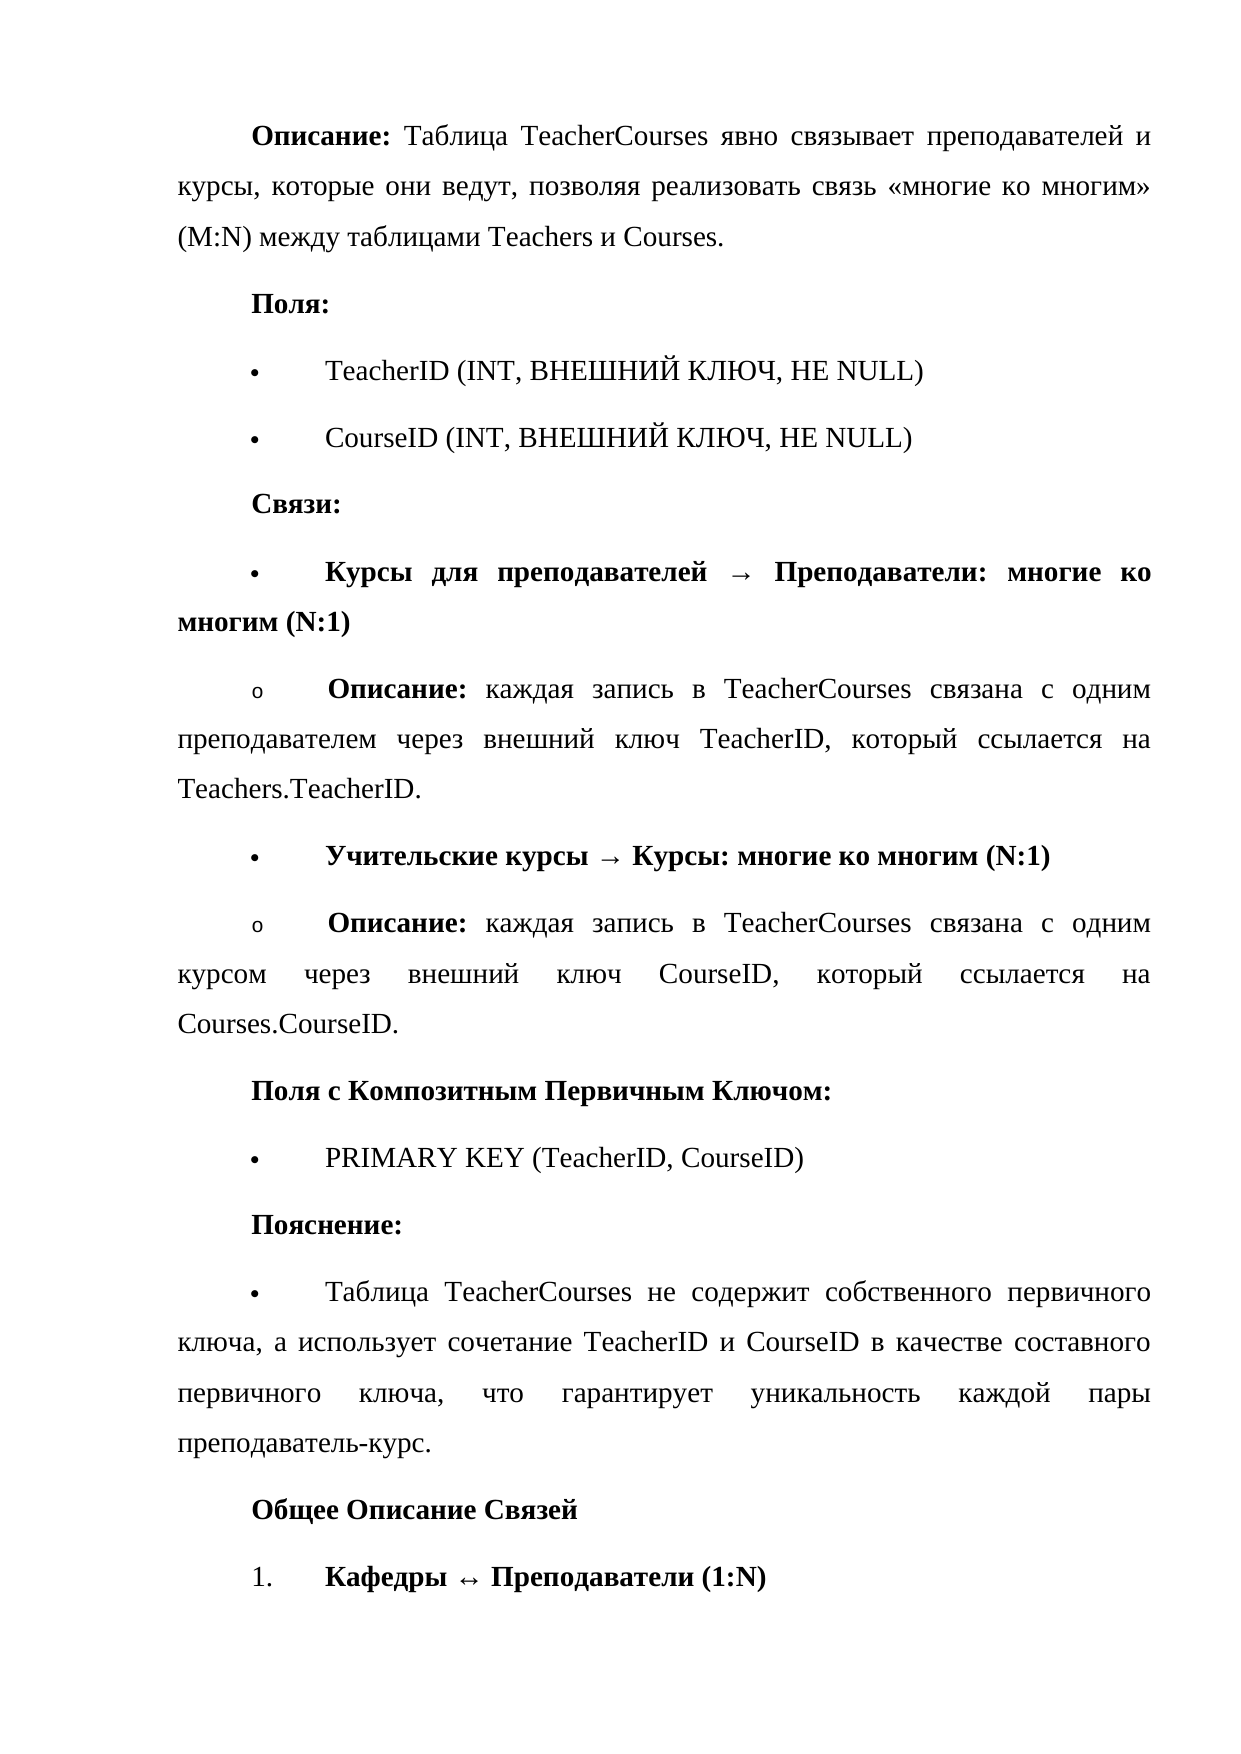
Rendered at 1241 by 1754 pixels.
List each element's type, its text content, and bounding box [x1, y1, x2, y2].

list CourseID (INT, ВНЕШНИЙ КЛЮЧ, НЕ NULL) [177, 420, 1152, 453]
list Описание: каждая запись в TeacherCourses связана с одним преподавателем через внешний ключ TeacherID, который ссылается на Teachers.TeacherID. [177, 671, 1152, 805]
list PRIMARY KEY (TeacherID, CourseID) [177, 1140, 1152, 1174]
list Описание: каждая запись в TeacherCourses связана с одним курсом через внешний ключ CourseID, который ссылается на Courses.CourseID. [177, 906, 1152, 1040]
list Курсы для преподавателей → Преподаватели: многие ко многим (N:1) [177, 554, 1152, 637]
list Таблица TeacherCourses не содержит собственного первичного ключа, а использует сочетание TeacherID и CourseID в качестве составного первичного ключа, что гарантирует уникальность каждой пары преподаватель-курс. [177, 1274, 1152, 1458]
text Связи: [177, 487, 1152, 520]
list Кафедры ↔ Преподаватели (1:N) [177, 1559, 1152, 1592]
text Описание: Таблица TeacherCourses явно связывает преподавателей и курсы, которые они ведут, позволяя реализовать связь «многие ко многим» (M:N) между таблицами Teachers и Courses. [177, 118, 1152, 252]
text Поля: [177, 286, 1152, 319]
text Общее Описание Связей [177, 1492, 1152, 1526]
list TeacherID (INT, ВНЕШНИЙ КЛЮЧ, НЕ NULL) [177, 353, 1152, 386]
list Учительские курсы → Курсы: многие ко многим (N:1) [177, 838, 1152, 872]
text Поля с Композитным Первичным Ключом: [177, 1073, 1152, 1107]
text Пояснение: [177, 1207, 1152, 1241]
